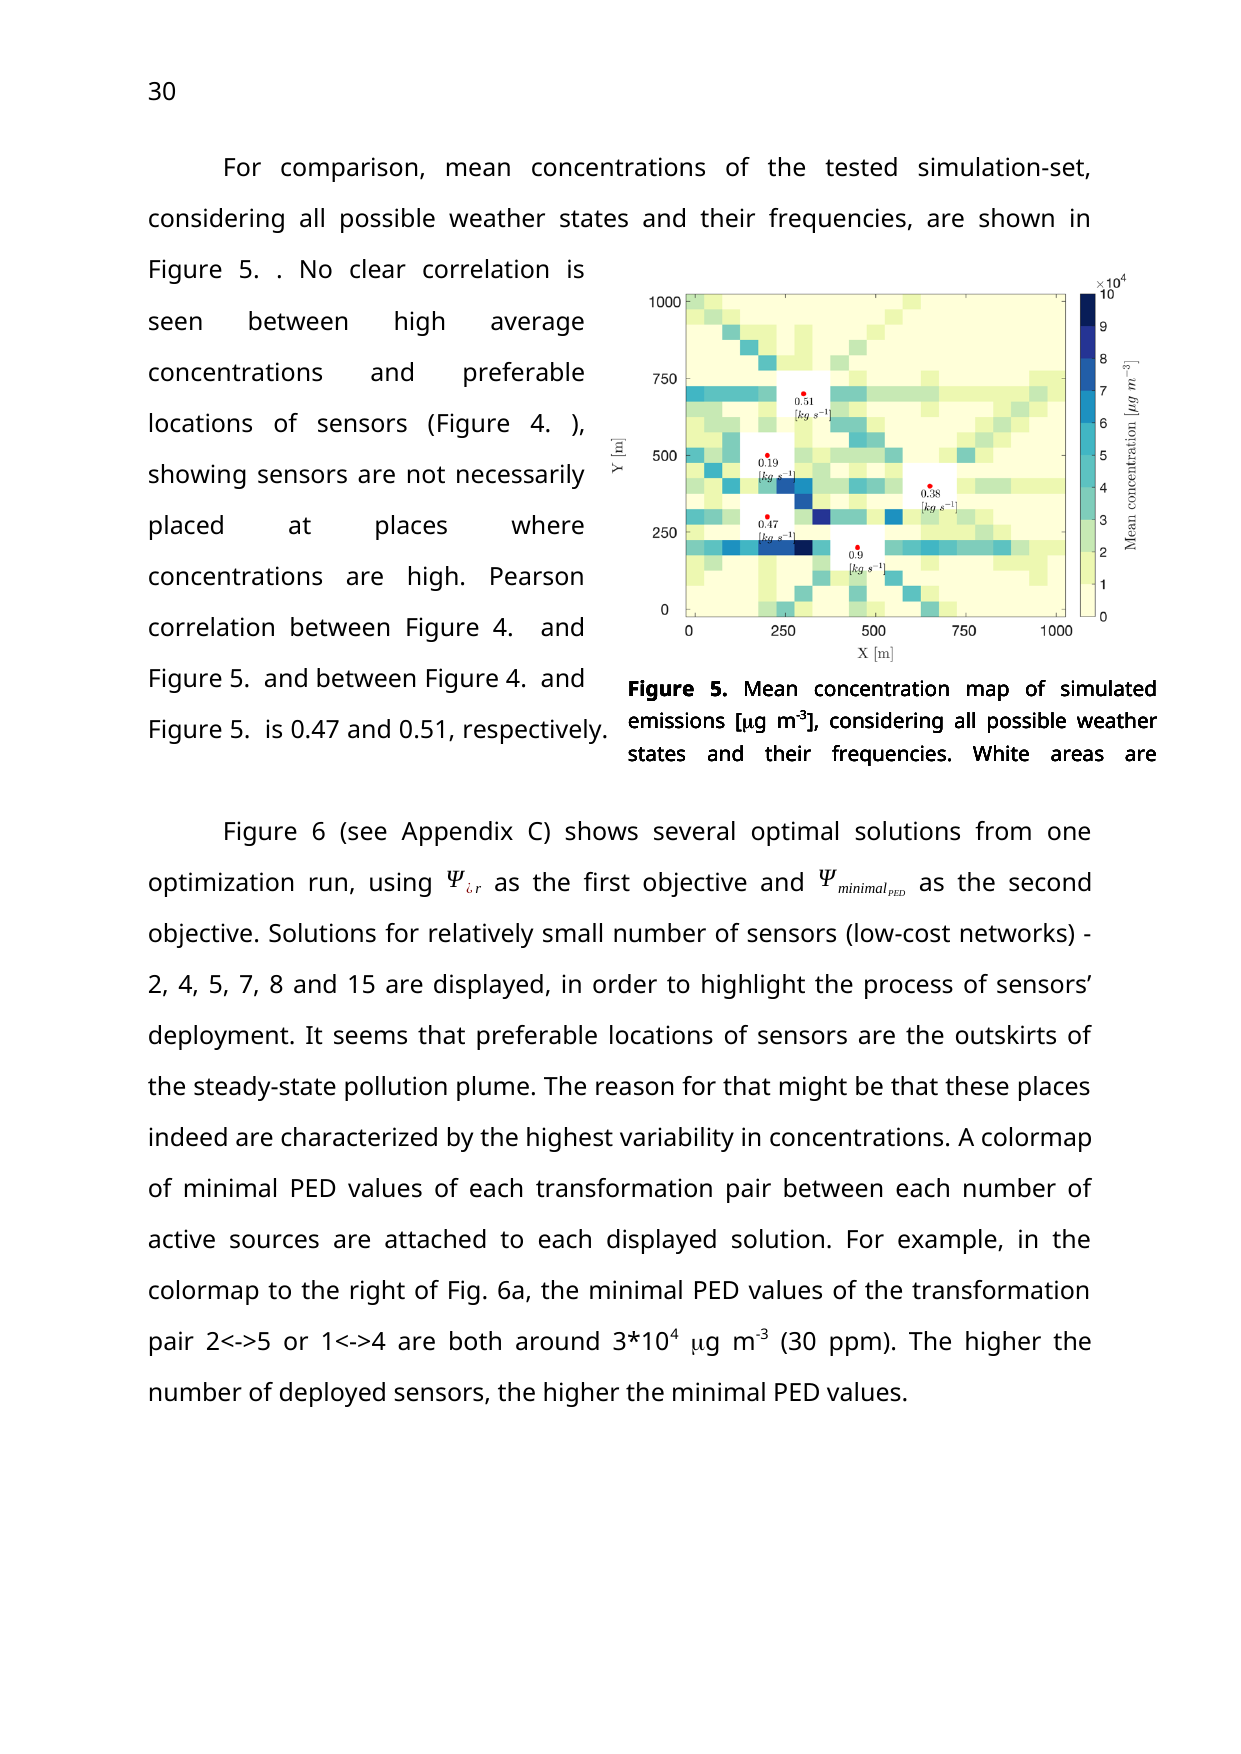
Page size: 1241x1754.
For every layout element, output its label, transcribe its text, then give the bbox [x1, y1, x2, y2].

text Figure 6 (see Appendix C) shows several optimal solutions from one optimization run, using as the first objective and as the second objective. Solutions for relatively small number of sensors (low-cost networks) - 2, 4, 5, 7, 8 and 15 are displayed, in order to highlight the process of sensors’ deployment. It seems that preferable locations of sensors are the outskirts of the steady-state pollution plume. The reason for that might be that these places indeed are characterized by the highest variability in concentrations. A colormap of minimal PED values of each transformation pair between each number of active sources are attached to each displayed solution. For example, in the colormap to the right of Fig. 6a, the minimal PED values of the transformation pair 2<->5 or 1<->4 are both around 3*104 g m-3 (30 ppm). The higher the number of deployed sensors, the higher the minimal PED values. [148, 813, 1092, 1409]
picture [604, 262, 1149, 681]
